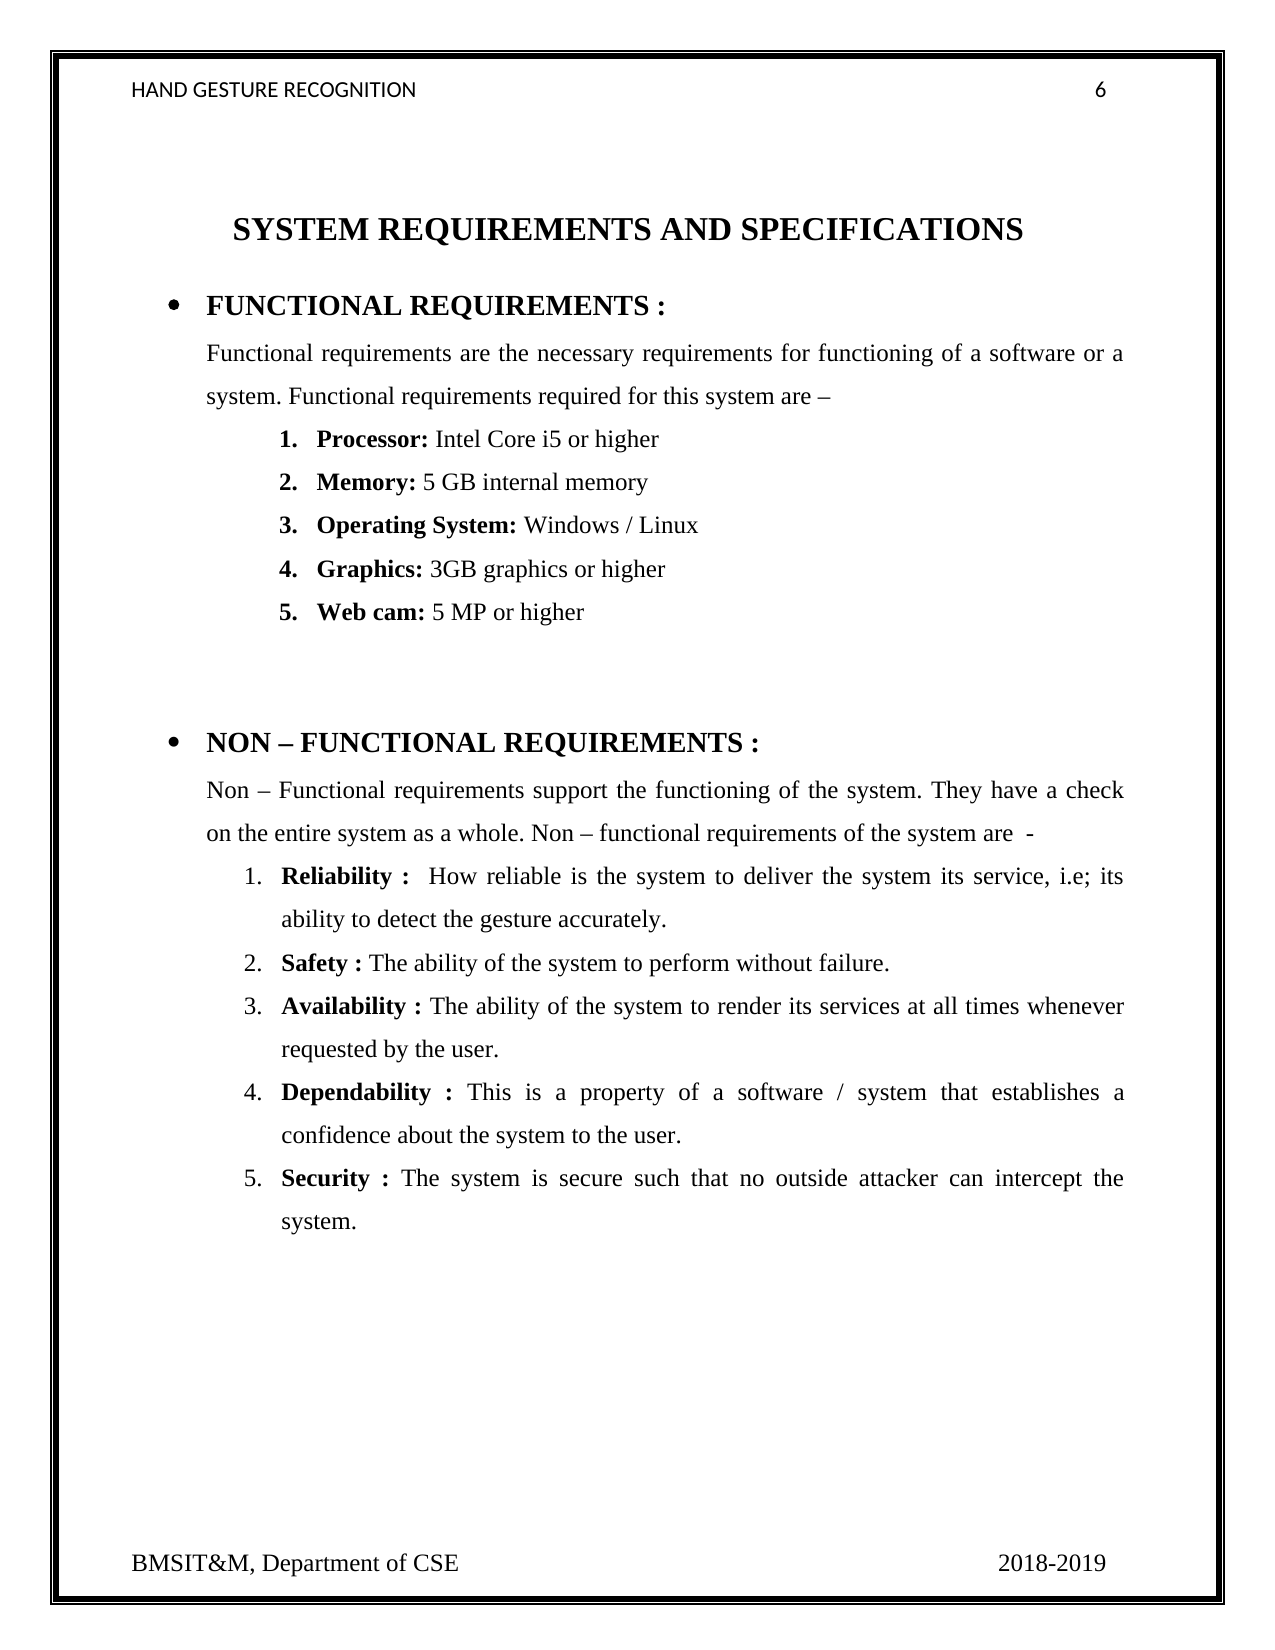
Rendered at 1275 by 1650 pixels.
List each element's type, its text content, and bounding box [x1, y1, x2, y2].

list Functional requirements are the necessary requirements for functioning of a software or a system. Functional requirements required for this system are – [206, 338, 1125, 410]
list Safety : The ability of the system to perform without failure. [244, 948, 1125, 976]
list Non – Functional requirements support the functioning of the system. They have a check on the entire system as a whole. Non – functional requirements of the system are - [206, 775, 1125, 847]
list Dependability : This is a property of a software / system that establishes a confidence about the system to the user. [244, 1077, 1125, 1149]
list Availability : The ability of the system to render its services at all times whenever requested by the user. [244, 991, 1125, 1063]
list Graphics: 3GB graphics or higher [279, 554, 1125, 582]
list Web cam: 5 MP or higher [279, 597, 1125, 626]
list FUNCTIONAL REQUIREMENTS : [169, 288, 1125, 321]
list Operating System: Windows / Linux [279, 511, 1125, 539]
text SYSTEM REQUIREMENTS AND SPECIFICATIONS [131, 209, 1125, 248]
list Reliability : How reliable is the system to deliver the system its service, i.e; its ability to detect the gesture accurately. [244, 861, 1125, 933]
list NON – FUNCTIONAL REQUIREMENTS : [169, 725, 1125, 758]
list Processor: Intel Core i5 or higher [279, 424, 1125, 453]
list Security : The system is secure such that no outside attacker can intercept the system. [244, 1163, 1125, 1235]
list Memory: 5 GB internal memory [279, 467, 1125, 496]
